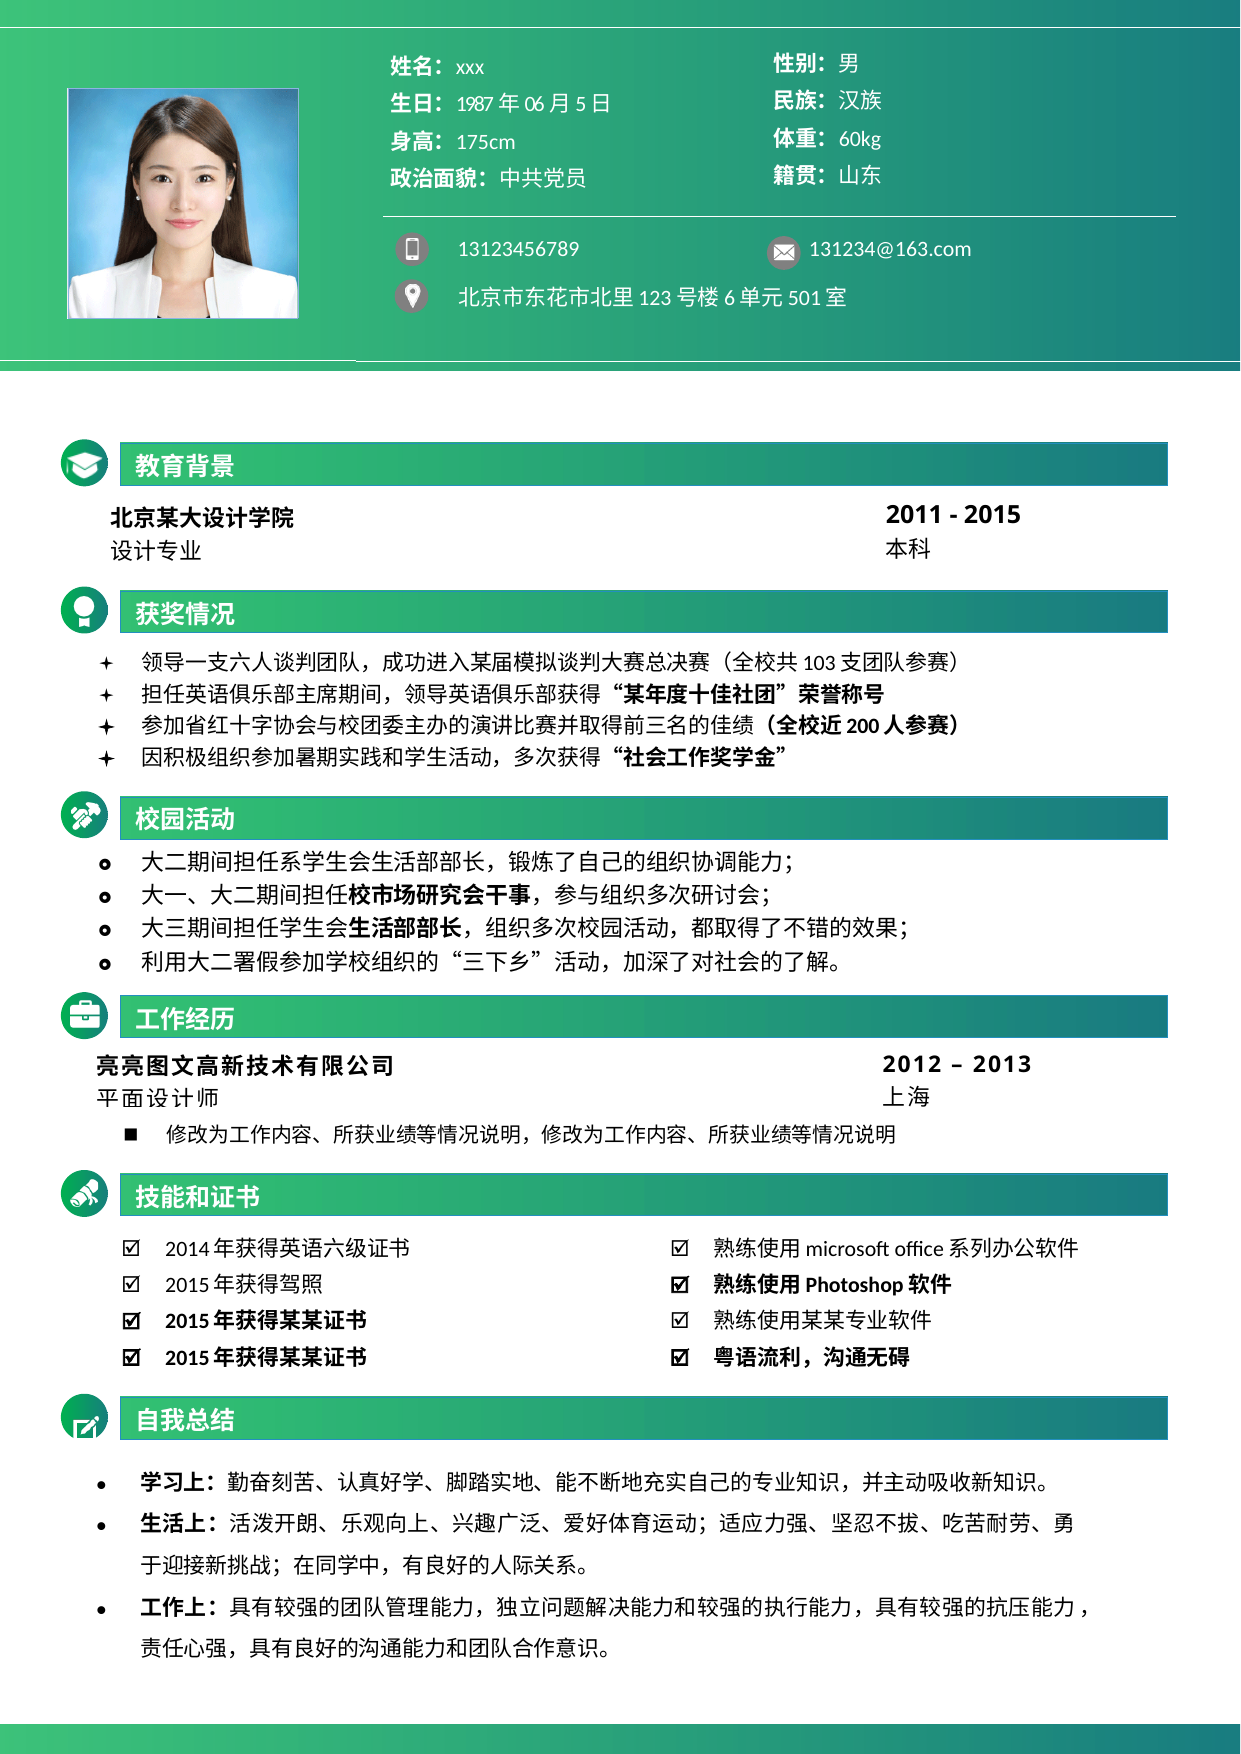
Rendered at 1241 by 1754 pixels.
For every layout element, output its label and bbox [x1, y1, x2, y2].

picture [70, 1179, 99, 1207]
picture [773, 241, 795, 263]
picture [68, 596, 99, 627]
picture [66, 447, 103, 484]
picture [73, 1416, 99, 1441]
picture [70, 998, 100, 1029]
picture [71, 800, 101, 831]
picture [69, 89, 298, 318]
picture [400, 284, 425, 308]
picture [401, 238, 423, 260]
